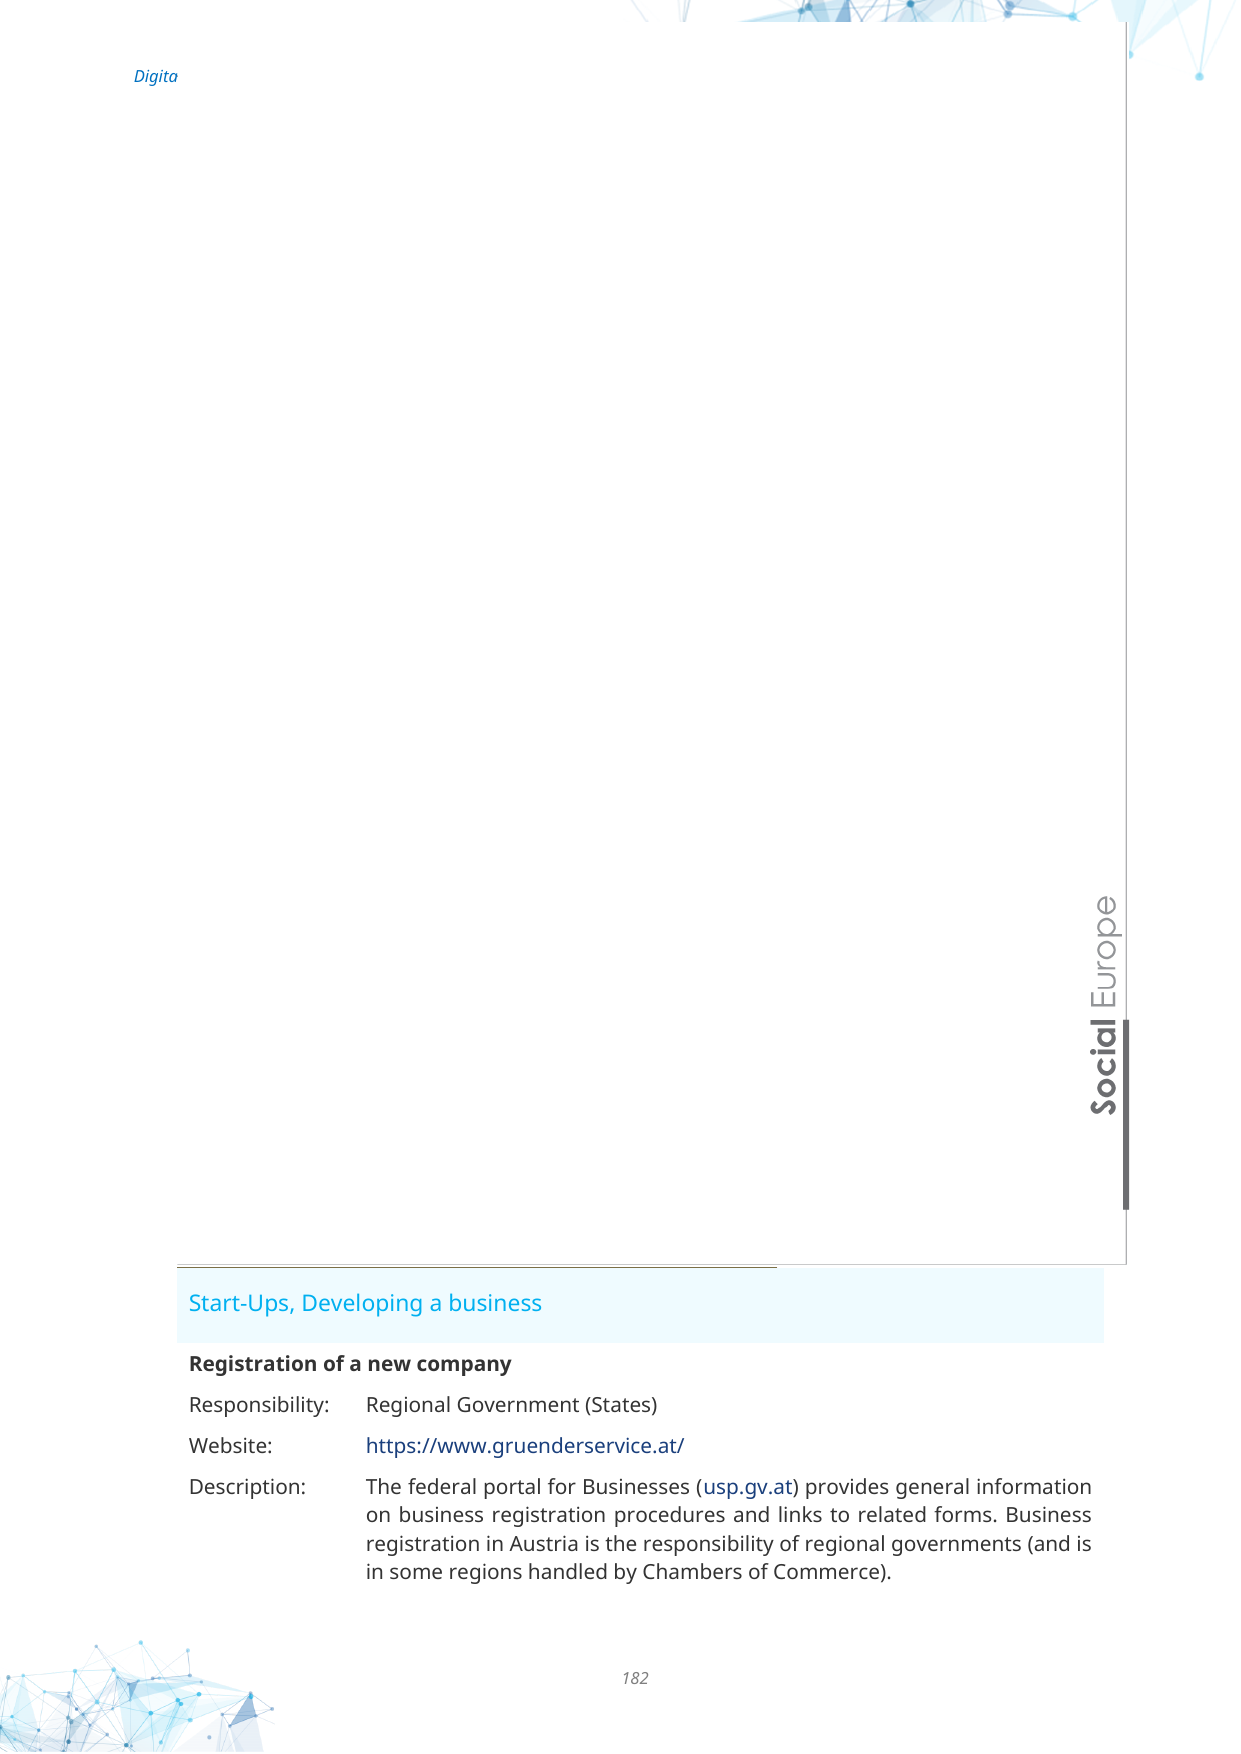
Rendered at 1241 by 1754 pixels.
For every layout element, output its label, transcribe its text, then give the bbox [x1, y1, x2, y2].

table_cell Start-Ups, Developing a business [177, 1268, 1104, 1343]
table_cell Website: [177, 1425, 354, 1466]
table_cell Description: [177, 1466, 354, 1592]
table_cell The federal portal for Businesses (usp.gv.at) provides general information on business registration procedures and links to related forms. Business registration in Austria is the responsibility of regional governments (and is in some regions handled by Chambers of Commerce). [354, 1466, 1104, 1592]
table_cell Registration of a new company [177, 1343, 1104, 1384]
table_cell https://www.gruenderservice.at/ [354, 1425, 1104, 1466]
picture [177, 22, 1130, 1265]
table_cell Responsibility: [177, 1384, 354, 1424]
table_cell Regional Government (States) [354, 1384, 1104, 1424]
